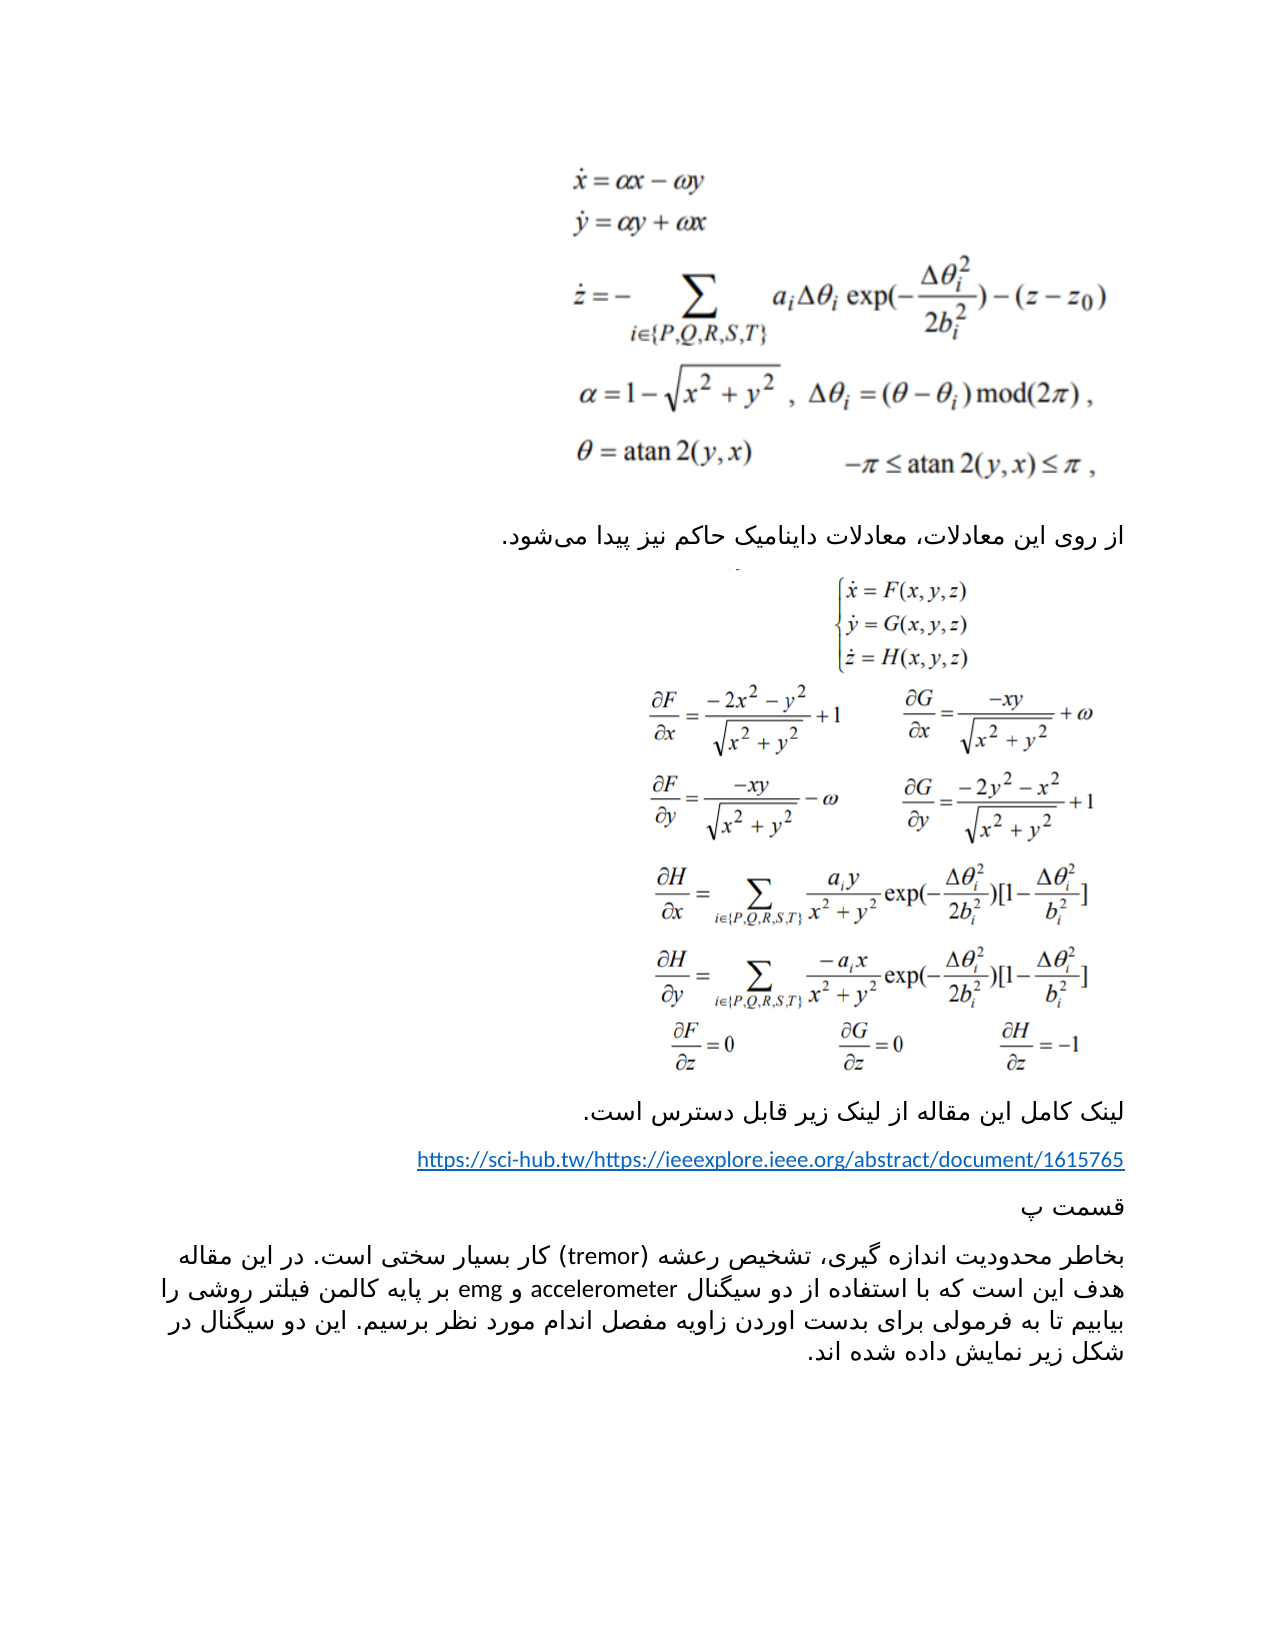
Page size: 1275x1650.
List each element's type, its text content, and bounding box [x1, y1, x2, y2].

text بخاطر محدودیت اندازه گیری، تشخیص رعشه (tremor) کار بسیار سختی است. در این مقاله هدف این است که با استفاده از دو سیگنال accelerometer و emg بر پایه کالمن فیلتر روشی را بیابیم تا به فرمولی برای بدست اوردن زاویه مفصل اندام مورد نظر برسیم. این دو سیگنال در شکل زیر نمایش داده شده اند. [150, 1240, 1125, 1367]
text قسمت پ [150, 1192, 1125, 1221]
text لینک کامل این مقاله از لینک زیر قابل دسترس است. [150, 1097, 1125, 1126]
picture [620, 569, 1125, 1079]
picture [513, 150, 1125, 503]
text از روی این معادلات، معادلات داینامیک حاکم نیز پیدا می‌شود. [150, 521, 1125, 551]
text https://sci-hub.tw/https://ieeexplore.ieee.org/abstract/document/1615765 [150, 1145, 1125, 1173]
